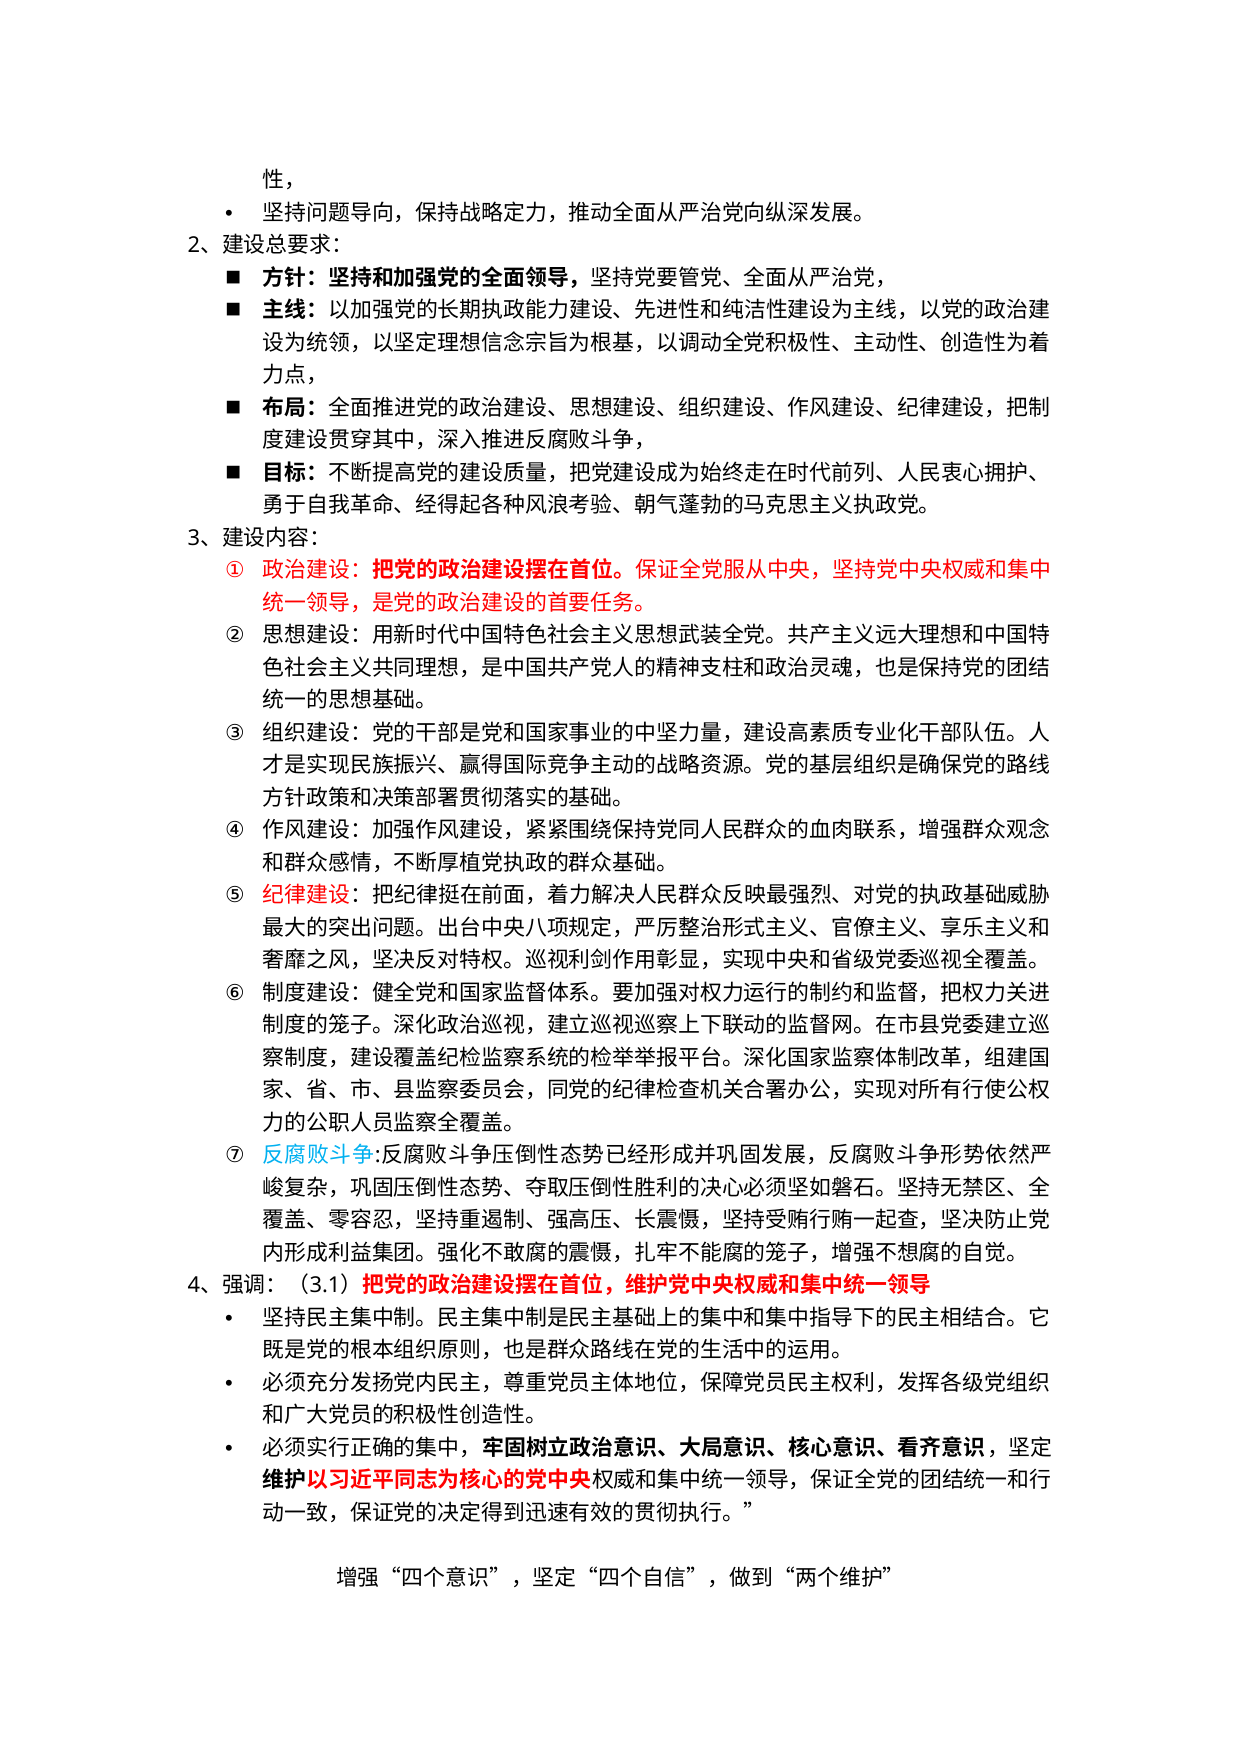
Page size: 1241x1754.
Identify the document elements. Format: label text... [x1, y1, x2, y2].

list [225, 162, 1053, 194]
list 反腐败斗争:反腐败斗争压倒性态势已经形成并巩固发展，反腐败斗争形势依然严峻复杂，巩固压倒性态势、夺取压倒性胜利的决心必须坚如磐石。坚持无禁区、全覆盖、零容忍，坚持重遏制、强高压、长震慑，坚持受贿行贿一起查，坚决防止党内形成利益集团。强化不敢腐的震慑，扎牢不能腐的笼子，增强不想腐的自觉。 [225, 1137, 1053, 1267]
list 布局：全面推进党的政治建设、思想建设、组织建设、作风建设、纪律建设，把制度建设贯穿其中，深入推进反腐败斗争， [225, 389, 1053, 454]
text 增强“四个意识”，坚定“四个自信”，做到“两个维护” [187, 1559, 1053, 1592]
list 必须充分发扬党内民主，尊重党员主体地位，保障党员民主权利，发挥各级党组织和广大党员的积极性创造性。 [225, 1364, 1053, 1429]
text 2、建设总要求： [187, 227, 1053, 259]
list 方针：坚持和加强党的全面领导，坚持党要管党、全面从严治党， [225, 259, 1053, 292]
list 纪律建设：把纪律挺在前面，着力解决人民群众反映最强烈、对党的执政基础威胁最大的突出问题。出台中央八项规定，严厉整治形式主义、官僚主义、享乐主义和奢靡之风，坚决反对特权。巡视利剑作用彰显，实现中央和省级党委巡视全覆盖。 [225, 877, 1053, 974]
text 4、强调：（3.1）把党的政治建设摆在首位，维护党中央权威和集中统一领导 [187, 1267, 1053, 1299]
list 坚持问题导向，保持战略定力，推动全面从严治党向纵深发展。 [225, 194, 1053, 227]
list 作风建设：加强作风建设，紧紧围绕保持党同人民群众的血肉联系，增强群众观念和群众感情，不断厚植党执政的群众基础。 [225, 812, 1053, 877]
list 制度建设：健全党和国家监督体系。要加强对权力运行的制约和监督，把权力关进制度的笼子。深化政治巡视，建立巡视巡察上下联动的监督网。在市县党委建立巡察制度，建设覆盖纪检监察系统的检举举报平台。深化国家监察体制改革，组建国家、省、市、县监察委员会，同党的纪律检查机关合署办公，实现对所有行使公权力的公职人员监察全覆盖。 [225, 974, 1053, 1137]
list 政治建设：把党的政治建设摆在首位。保证全党服从中央，坚持党中央权威和集中统一领导，是党的政治建设的首要任务。 [225, 552, 1053, 617]
list 坚持民主集中制。民主集中制是民主基础上的集中和集中指导下的民主相结合。它既是党的根本组织原则，也是群众路线在党的生活中的运用。 [225, 1299, 1053, 1364]
list 思想建设：用新时代中国特色社会主义思想武装全党。共产主义远大理想和中国特色社会主义共同理想，是中国共产党人的精神支柱和政治灵魂，也是保持党的团结统一的思想基础。 [225, 617, 1053, 714]
list 组织建设：党的干部是党和国家事业的中坚力量，建设高素质专业化干部队伍。人才是实现民族振兴、赢得国际竞争主动的战略资源。党的基层组织是确保党的路线方针政策和决策部署贯彻落实的基础。 [225, 714, 1053, 812]
text 3、建设内容： [187, 519, 1053, 552]
list 目标：不断提高党的建设质量，把党建设成为始终走在时代前列、人民衷心拥护、勇于自我革命、经得起各种风浪考验、朝气蓬勃的马克思主义执政党。 [225, 454, 1053, 519]
list 主线：以加强党的长期执政能力建设、先进性和纯洁性建设为主线，以党的政治建设为统领，以坚定理想信念宗旨为根基，以调动全党积极性、主动性、创造性为着力点， [225, 292, 1053, 389]
list 必须实行正确的集中，牢固树立政治意识、大局意识、核心意识、看齐意识，坚定维护以习近平同志为核心的党中央权威和集中统一领导，保证全党的团结统一和行动一致，保证党的决定得到迅速有效的贯彻执行。” [225, 1429, 1053, 1527]
